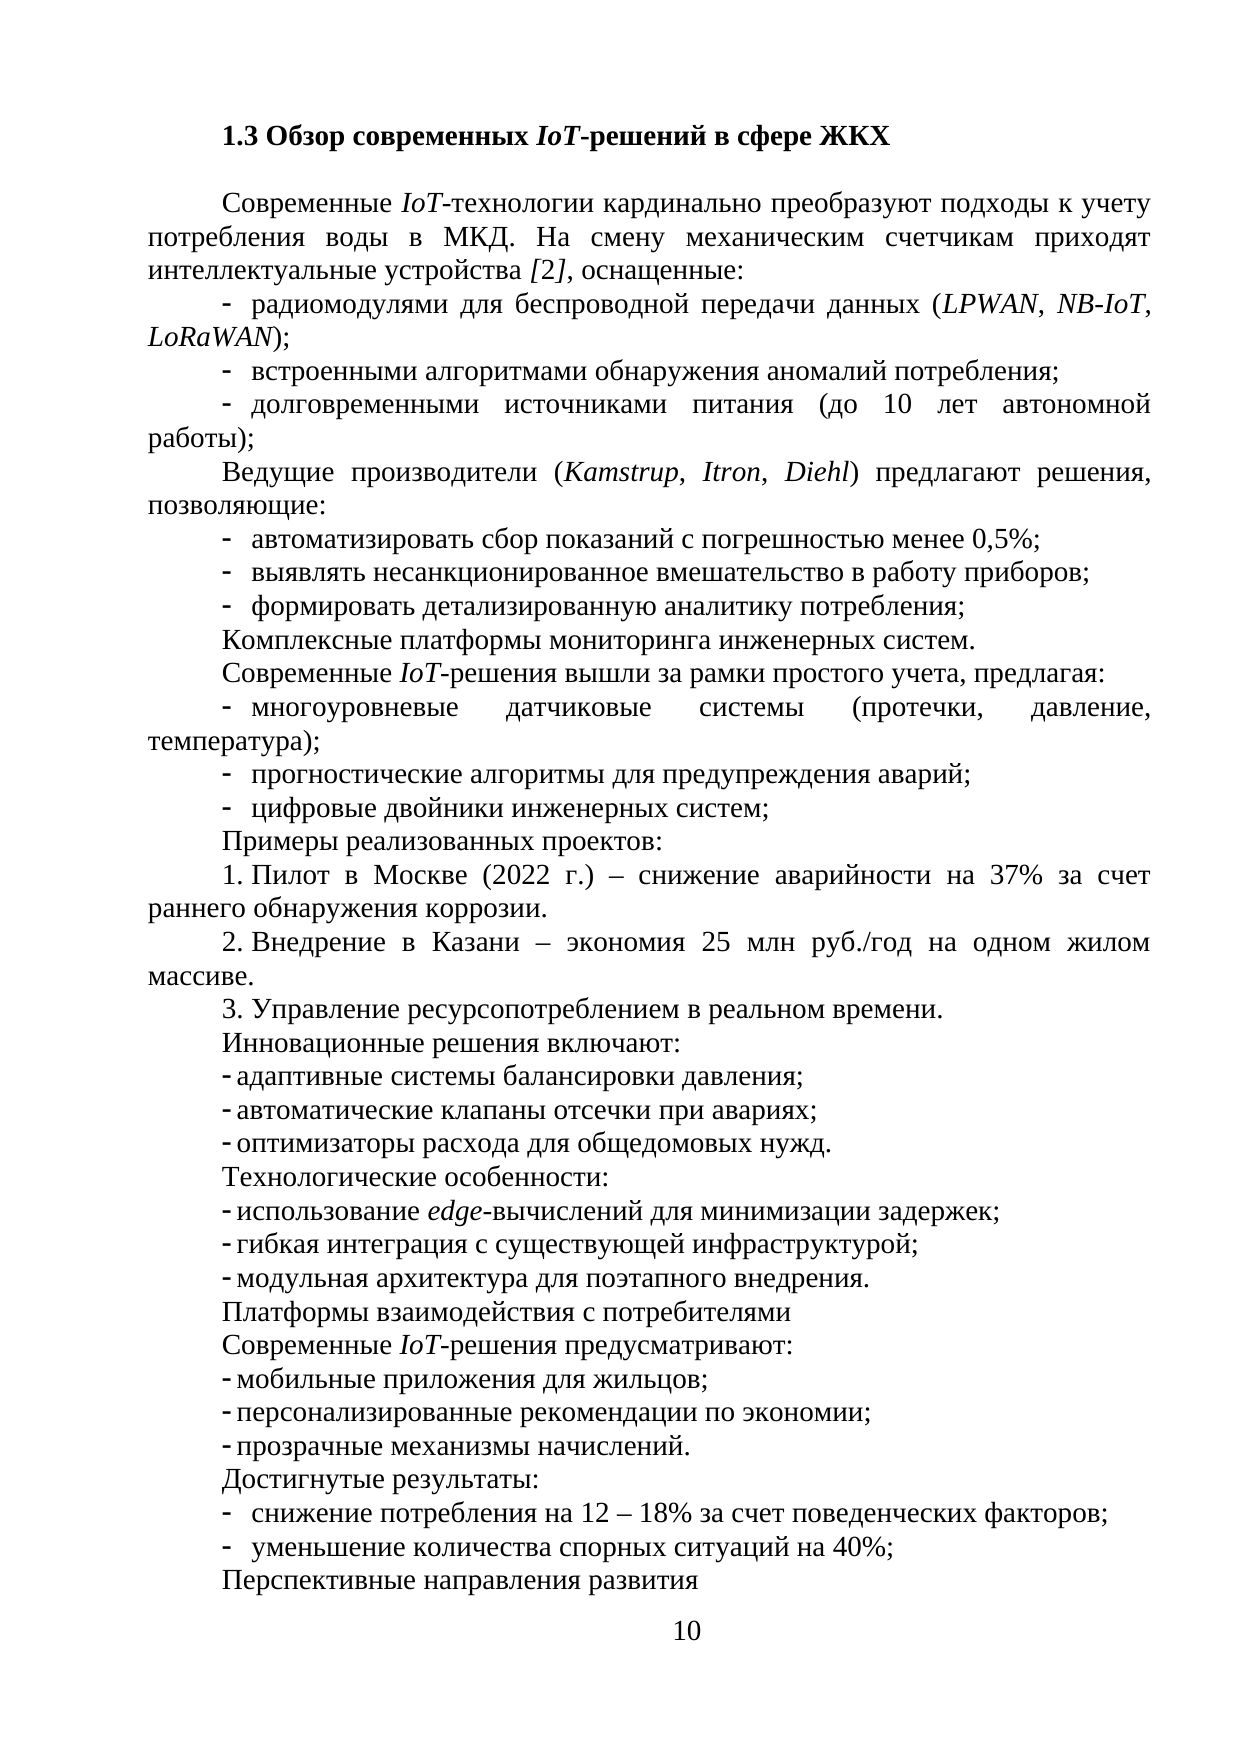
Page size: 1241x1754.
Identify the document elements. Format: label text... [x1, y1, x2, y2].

list Пилот в Москве (2022 г.) – снижение аварийности на 37% за счет раннего обнаружения коррозии. [148, 857, 1152, 924]
list мобильные приложения для жильцов; [148, 1361, 1152, 1394]
list автоматизировать сбор показаний с погрешностью менее 0,5%; [148, 521, 1152, 554]
text Современные IoT-решения вышли за рамки простого учета, предлагая: [148, 655, 1152, 689]
text Ведущие производители (Kamstrup, Itron, Diehl) предлагают решения, позволяющие: [148, 454, 1152, 521]
list Внедрение в Казани – экономия 25 млн руб./год на одном жилом массиве. [148, 924, 1152, 991]
list радиомодулями для беспроводной передачи данных (LPWAN, NB-IoT, LoRaWAN); [148, 286, 1152, 353]
text Достигнутые результаты: [148, 1462, 1152, 1495]
text Технологические особенности: [148, 1159, 1152, 1193]
list уменьшение количества спорных ситуаций на 40%; [148, 1529, 1152, 1562]
list прогностические алгоритмы для предупреждения аварий; [148, 756, 1152, 790]
text Современные IoT-решения предусматривают: [148, 1327, 1152, 1361]
text Платформы взаимодействия с потребителями [148, 1294, 1152, 1327]
list использование edge-вычислений для минимизации задержек; [148, 1193, 1152, 1226]
text Инновационные решения включают: [148, 1025, 1152, 1058]
list автоматические клапаны отсечки при авариях; [148, 1092, 1152, 1126]
text Перспективные направления развития [148, 1562, 1152, 1596]
list выявлять несанкционированное вмешательство в работу приборов; [148, 554, 1152, 588]
list долговременными источниками питания (до 10 лет автономной работы); [148, 387, 1152, 454]
list формировать детализированную аналитику потребления; [148, 588, 1152, 622]
list снижение потребления на 12 – 18% за счет поведенческих факторов; [148, 1495, 1152, 1529]
text Комплексные платформы мониторинга инженерных систем. [148, 622, 1152, 655]
list адаптивные системы балансировки давления; [148, 1058, 1152, 1092]
text Современные IoT-технологии кардинально преобразуют подходы к учету потребления воды в МКД. На смену механическим счетчикам приходят интеллектуальные устройства [2], оснащенные: [148, 185, 1152, 286]
text Примеры реализованных проектов: [148, 823, 1152, 857]
list модульная архитектура для поэтапного внедрения. [148, 1260, 1152, 1294]
list многоуровневые датчиковые системы (протечки, давление, температура); [148, 689, 1152, 756]
list цифровые двойники инженерных систем; [148, 790, 1152, 823]
list гибкая интеграция с существующей инфраструктурой; [148, 1226, 1152, 1260]
list оптимизаторы расхода для общедомовых нужд. [148, 1126, 1152, 1159]
list прозрачные механизмы начислений. [148, 1428, 1152, 1462]
text 3. Управление ресурсопотреблением в реальном времени. [148, 991, 1152, 1025]
list персонализированные рекомендации по экономии; [148, 1394, 1152, 1428]
text 1.3 Обзор современных IoT-решений в сфере ЖКХ [222, 118, 1152, 152]
list встроенными алгоритмами обнаружения аномалий потребления; [148, 353, 1152, 387]
